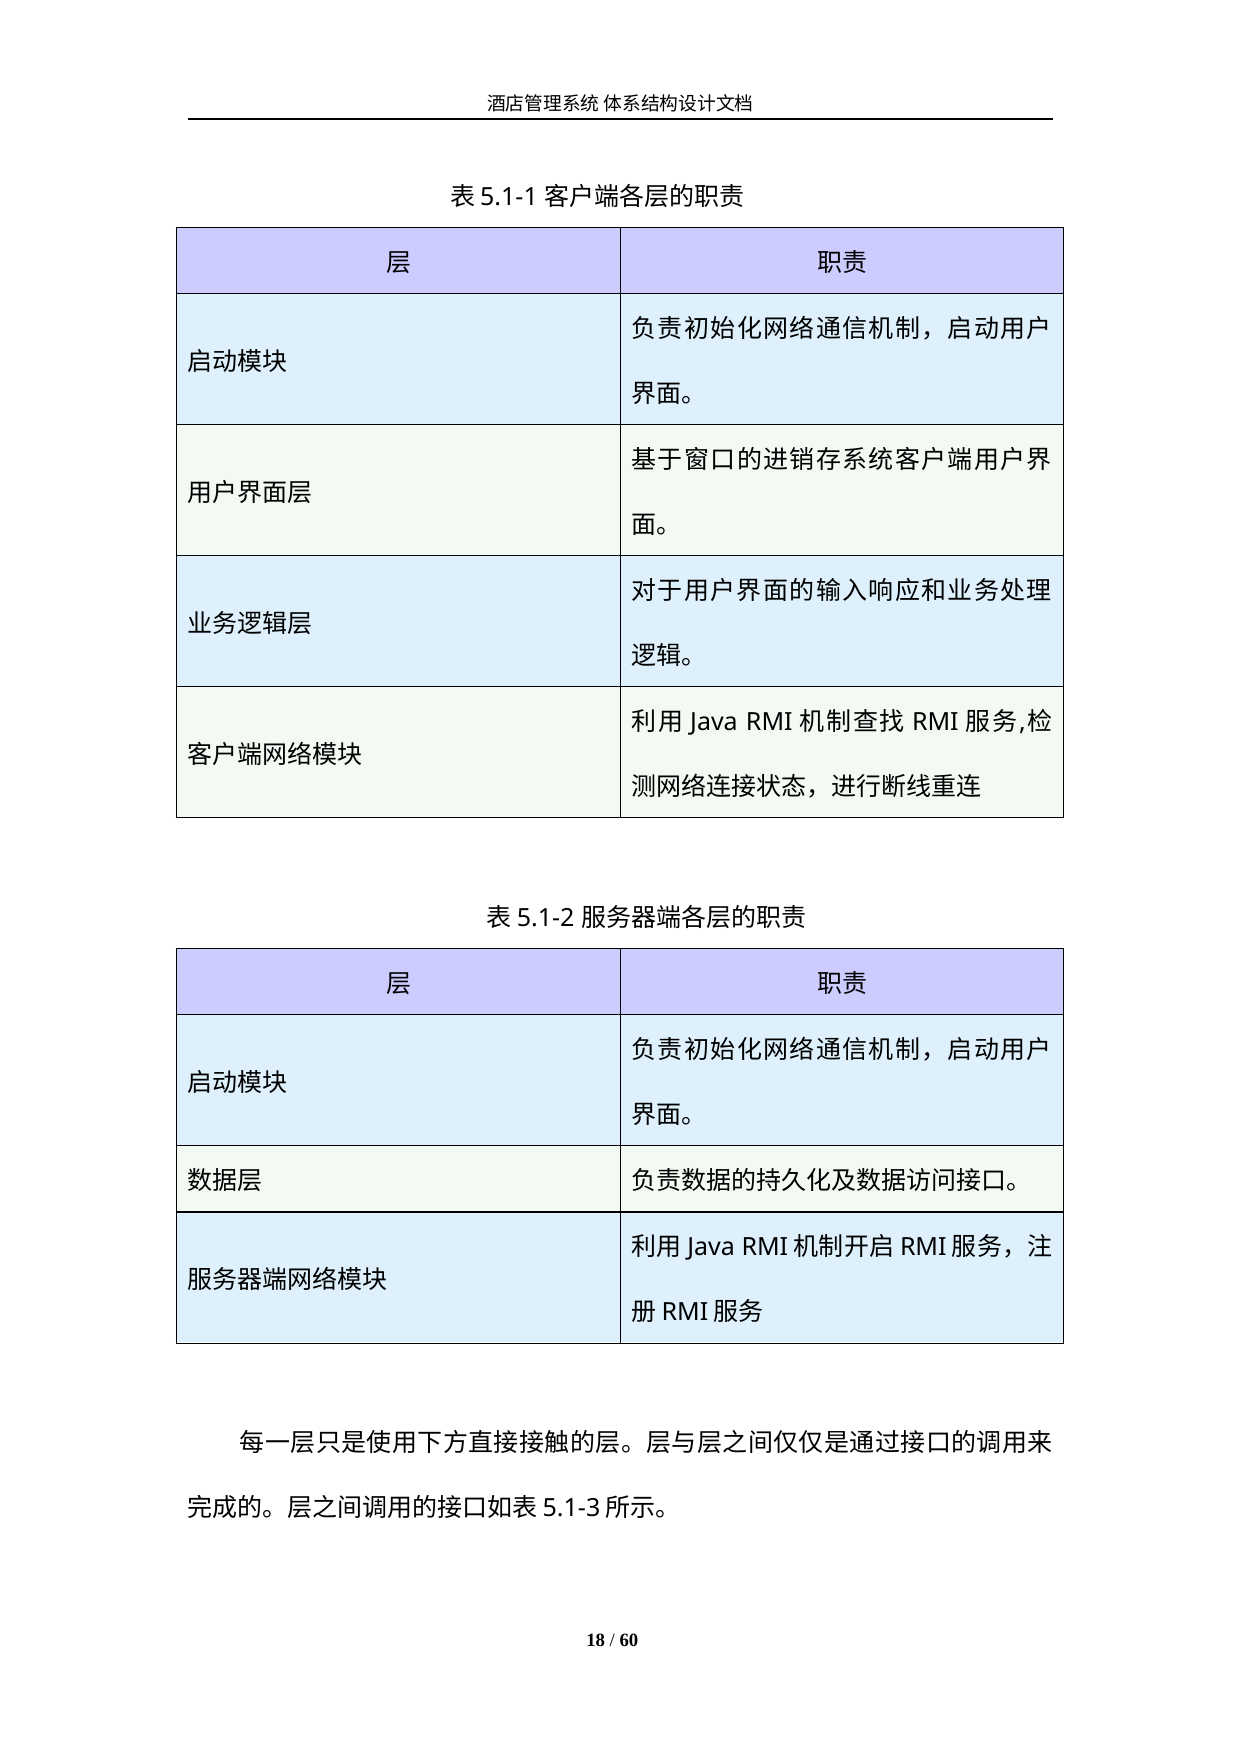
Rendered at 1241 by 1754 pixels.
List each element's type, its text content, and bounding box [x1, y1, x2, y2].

table_cell 对于用户界面的输入响应和业务处理逻辑。 [621, 556, 1063, 686]
table_cell 基于窗口的进销存系统客户端用户界面。 [621, 425, 1063, 555]
table_cell 负责数据的持久化及数据访问接口。 [621, 1146, 1063, 1211]
table_cell 负责初始化网络通信机制，启动用户界面。 [621, 294, 1063, 424]
table_cell 服务器端网络模块 [177, 1213, 620, 1342]
table_header 层 [177, 949, 620, 1014]
table_header 职责 [621, 949, 1063, 1014]
table_header 职责 [621, 228, 1063, 293]
table_header 层 [177, 228, 620, 293]
text 每一层只是使用下方直接接触的层。层与层之间仅仅是通过接口的调用来完成的。层之间调用的接口如表5.1-3所示。 [187, 1408, 1053, 1538]
text 表5.1-2 服务器端各层的职责 [187, 883, 1053, 948]
table_cell 利用Java RMI机制开启RMI服务，注册RMI服务 [621, 1213, 1063, 1342]
table_cell 用户界面层 [177, 425, 620, 555]
table_cell 数据层 [177, 1146, 620, 1211]
text 表5.1-1 客户端各层的职责 [406, 162, 1053, 227]
table_cell 启动模块 [177, 1015, 620, 1145]
table_cell 客户端网络模块 [177, 687, 620, 817]
table_cell 负责初始化网络通信机制，启动用户界面。 [621, 1015, 1063, 1145]
table_cell 利用Java RMI机制查找RMI服务,检测网络连接状态，进行断线重连 [621, 687, 1063, 817]
table_cell 启动模块 [177, 294, 620, 424]
table_cell 业务逻辑层 [177, 556, 620, 686]
